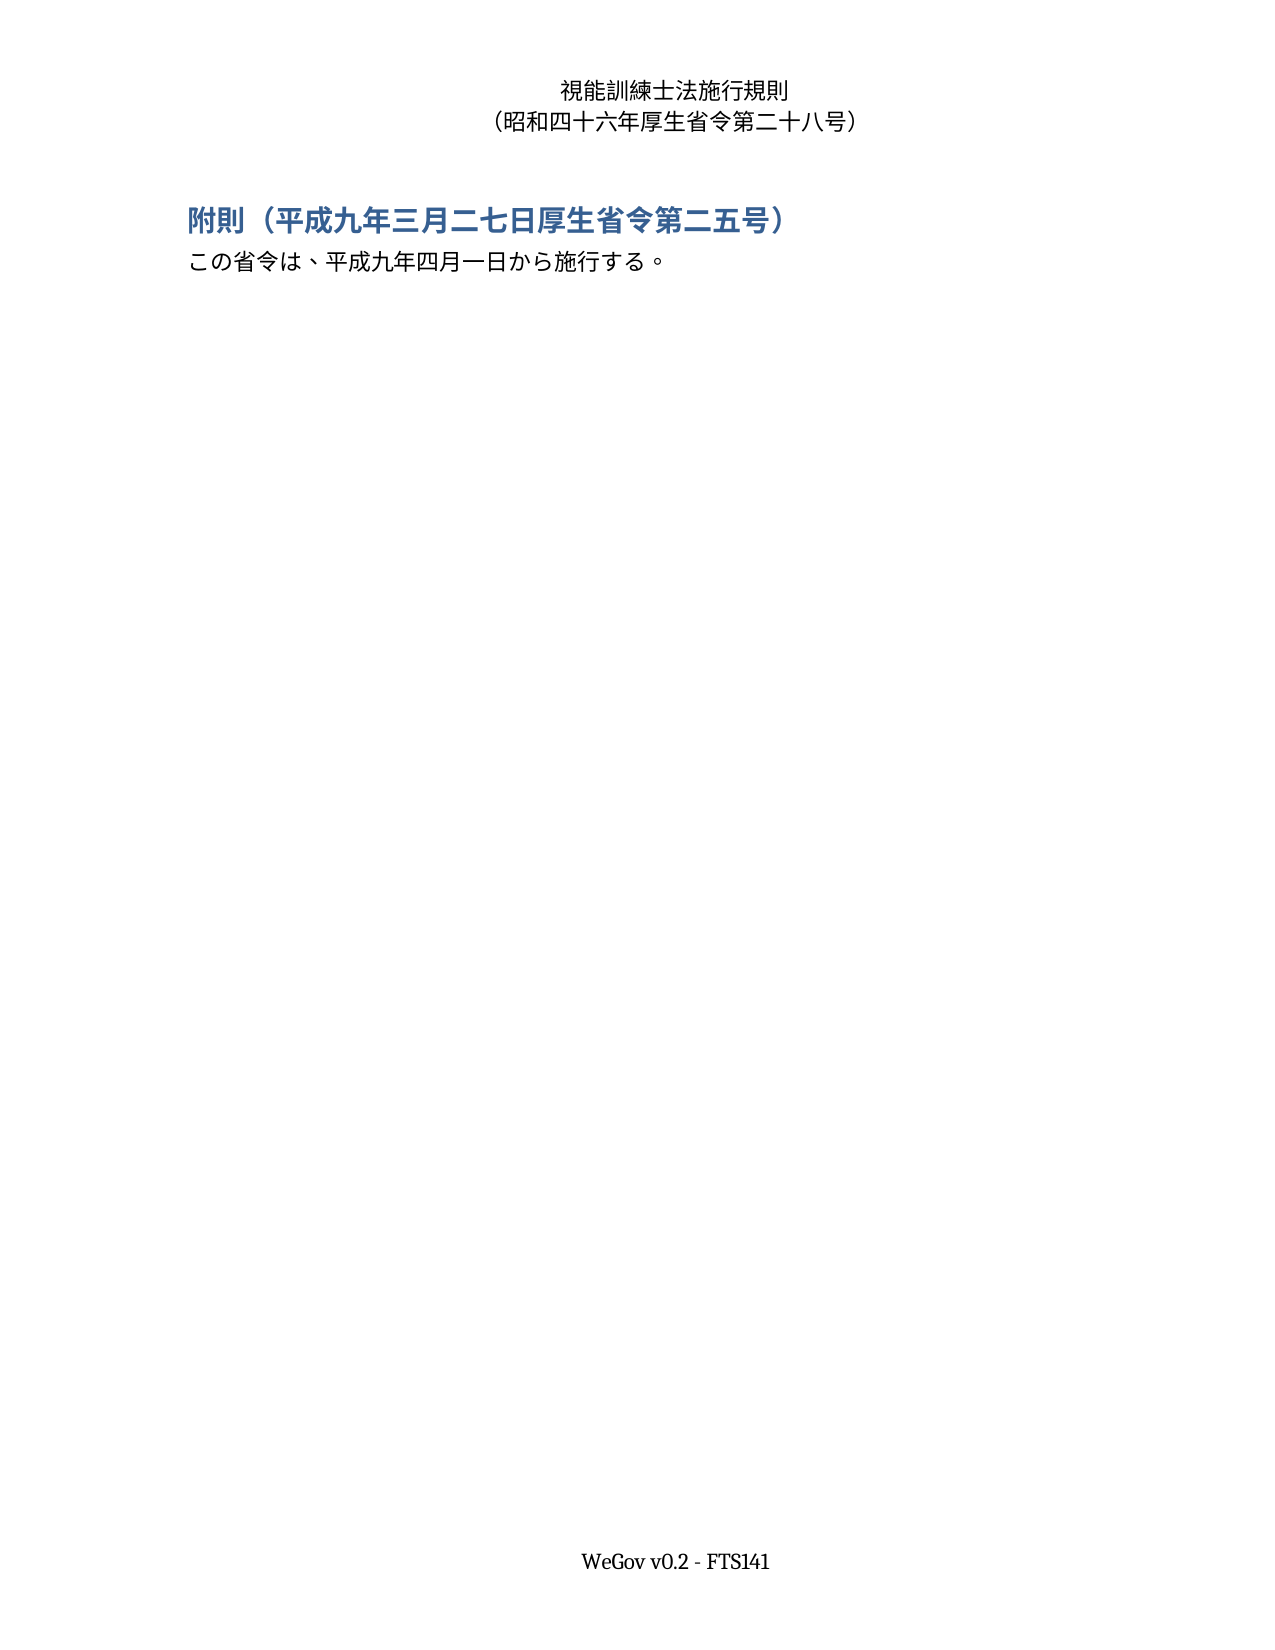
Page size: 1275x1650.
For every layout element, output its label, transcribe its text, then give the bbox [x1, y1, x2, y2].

subtitle 附則（平成九年三月二七日厚生省令第二五号） [187, 200, 1087, 240]
text この省令は、平成九年四月一日から施行する。 [187, 246, 1087, 277]
